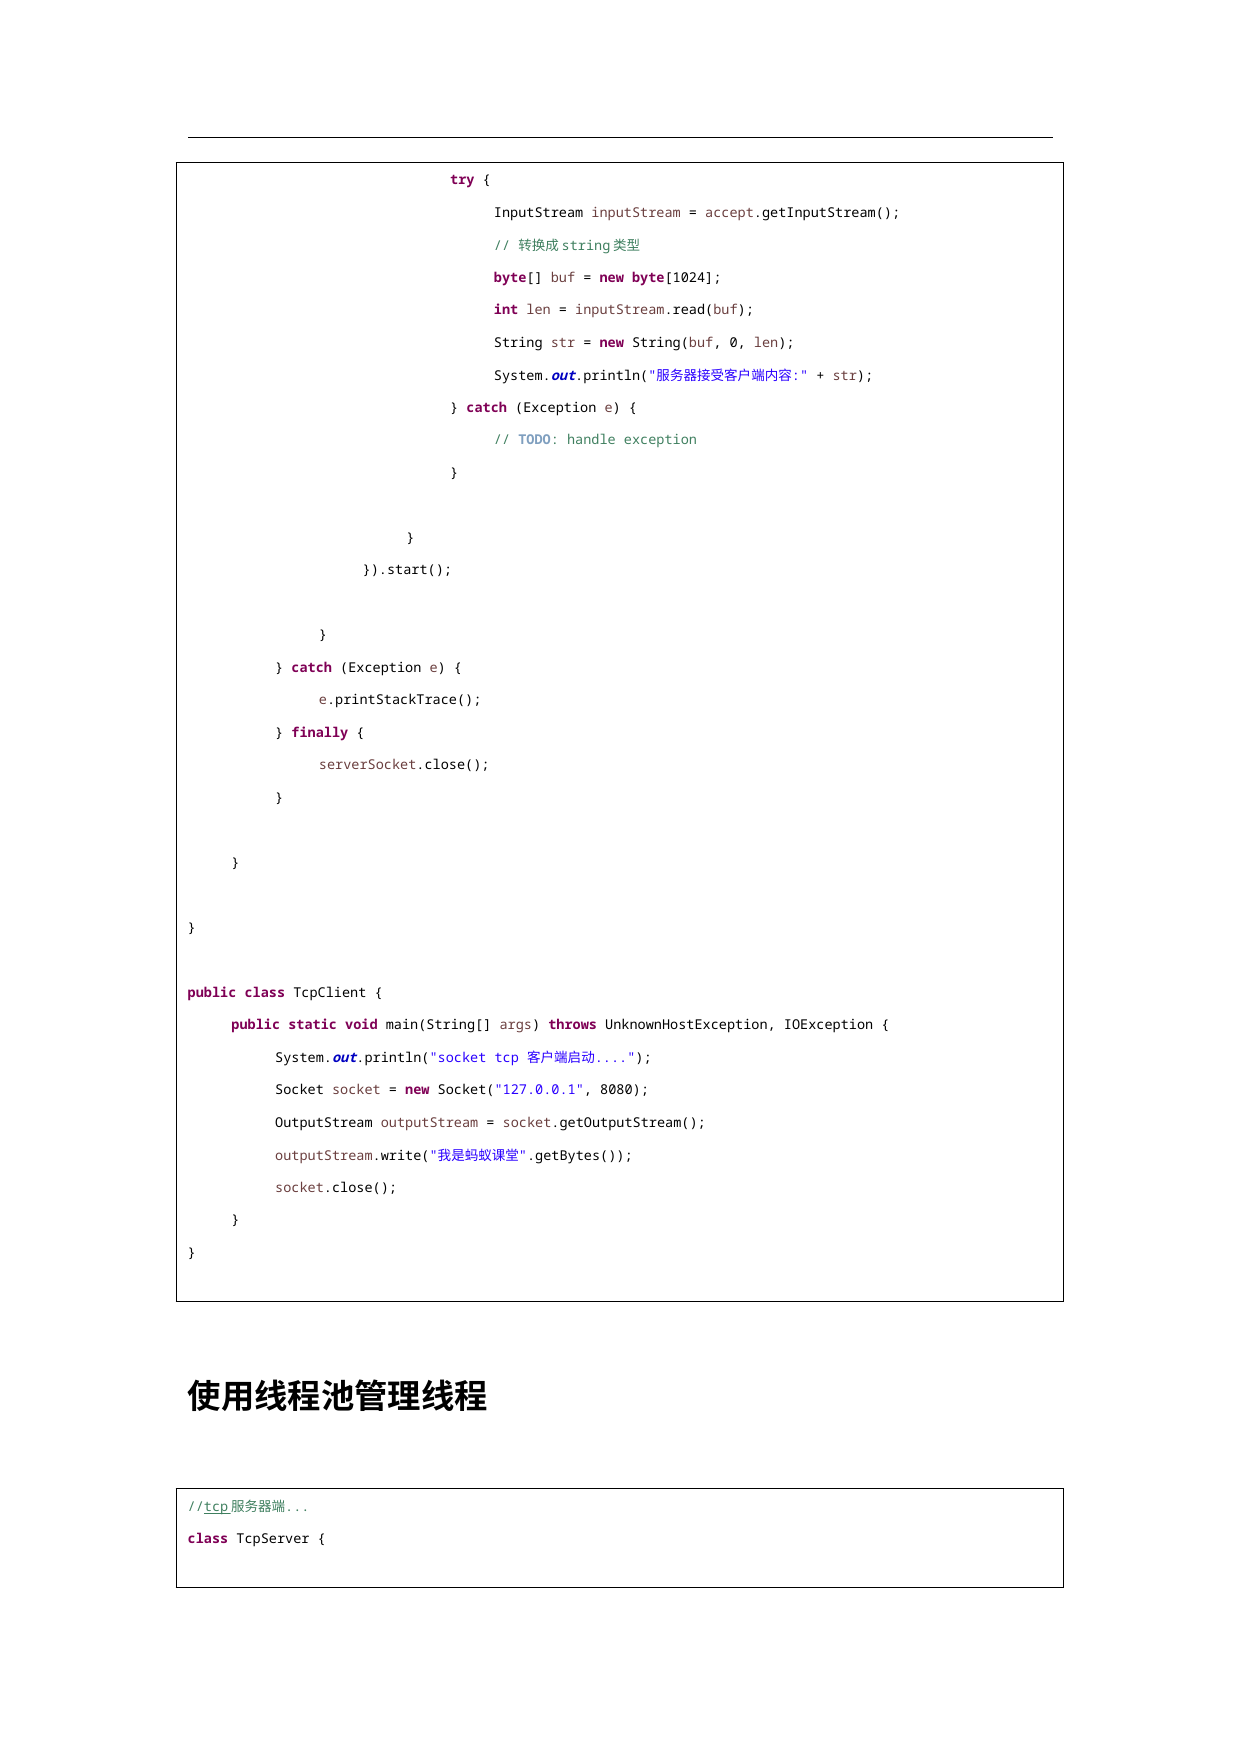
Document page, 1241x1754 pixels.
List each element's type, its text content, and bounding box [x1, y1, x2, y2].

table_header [177, 163, 1063, 1301]
subtitle 使用线程池管理线程 [187, 1361, 1053, 1426]
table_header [177, 1489, 1063, 1587]
